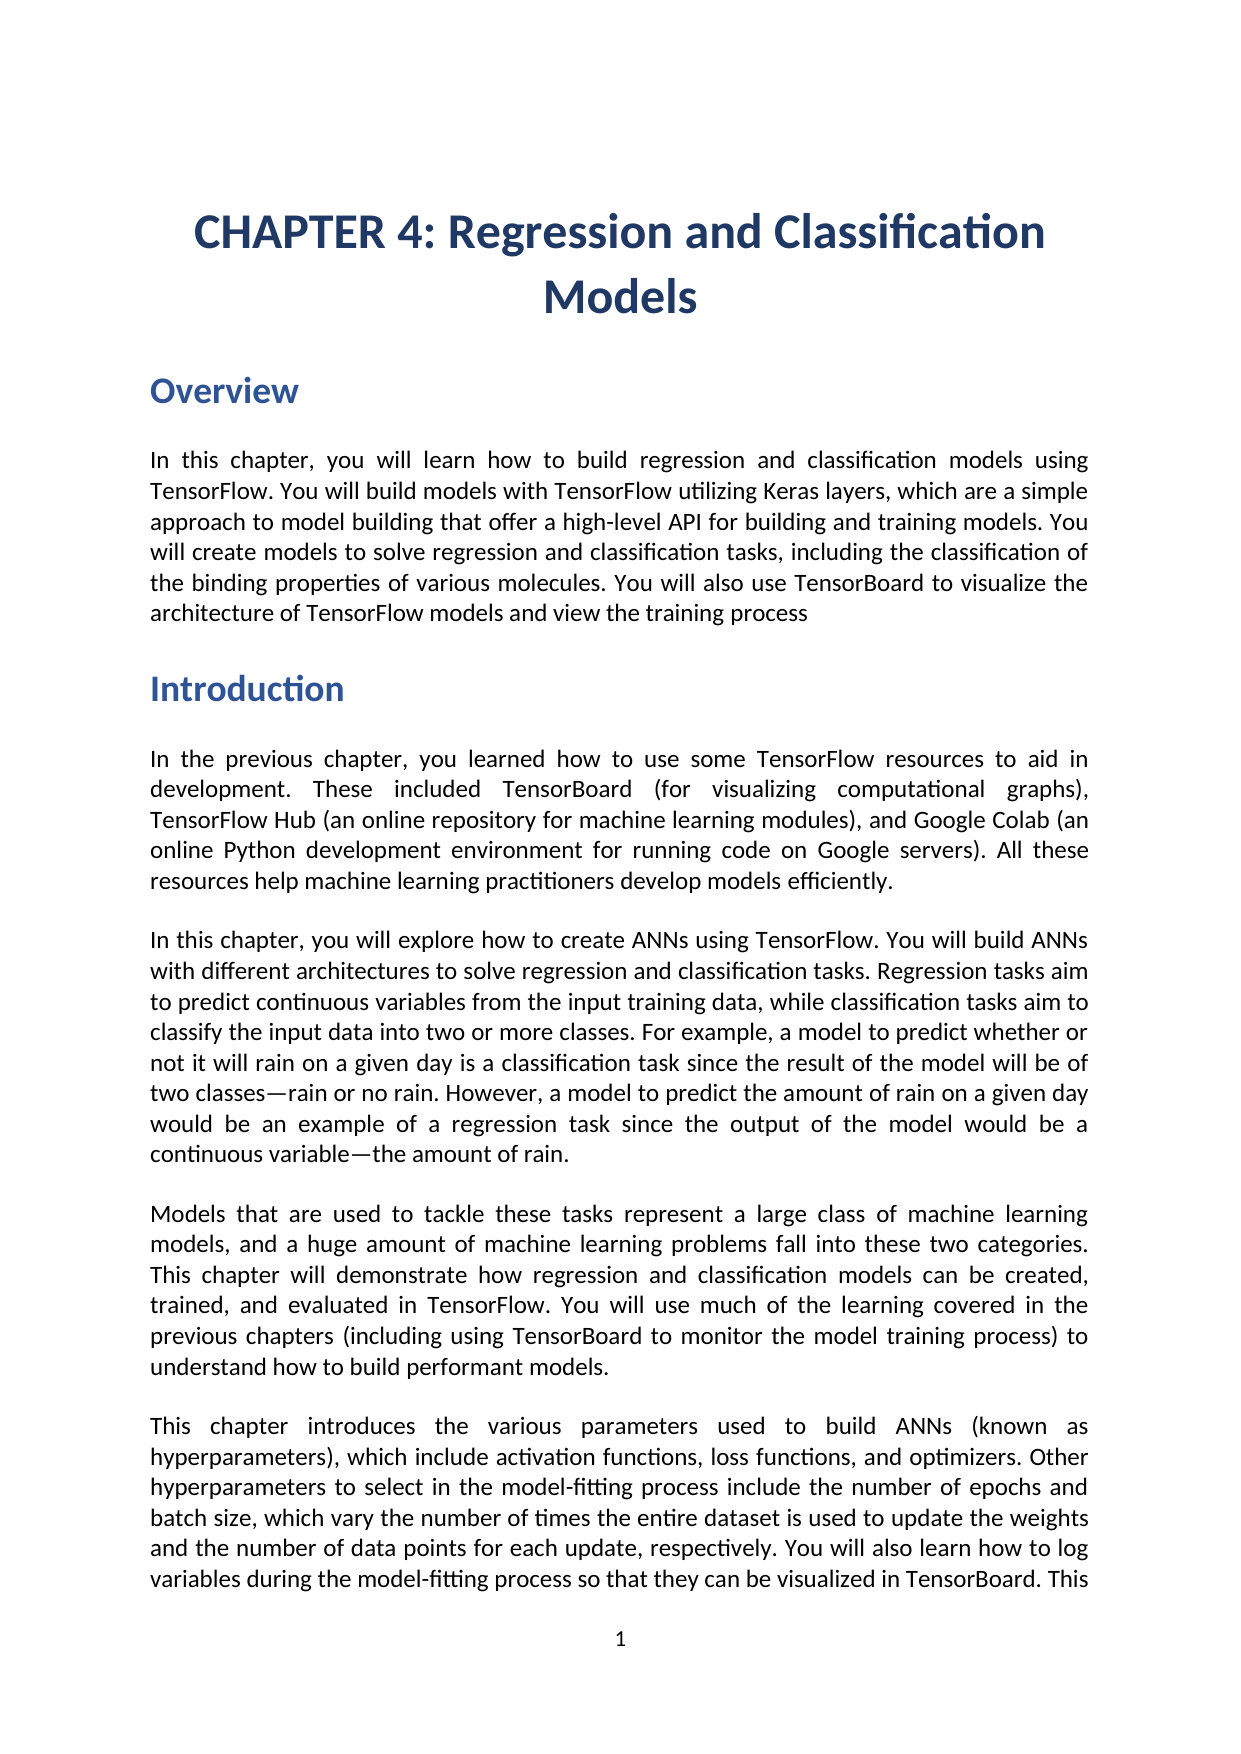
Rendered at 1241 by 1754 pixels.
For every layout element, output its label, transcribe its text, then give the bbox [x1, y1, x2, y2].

text In this chapter, you will learn how to build regression and classification models using TensorFlow. You will build models with TensorFlow utilizing Keras layers, which are a simple approach to model building that offer a high-level API for building and training models. You will create models to solve regression and classification tasks, including the classification of the binding properties of various molecules. You will also use TensorBoard to visualize the architecture of TensorFlow models and view the training process [150, 444, 1090, 628]
subtitle Overview [150, 367, 1090, 413]
subtitle CHAPTER 4: Regression and Classification Models [150, 200, 1090, 326]
text Models that are used to tackle these tasks represent a large class of machine learning models, and a huge amount of machine learning problems fall into these two categories. This chapter will demonstrate how regression and classification models can be created, trained, and evaluated in TensorFlow. You will use much of the learning covered in the previous chapters (including using TensorBoard to monitor the model training process) to understand how to build performant models. [150, 1198, 1090, 1381]
text In the previous chapter, you learned how to use some TensorFlow resources to aid in development. These included TensorBoard (for visualizing computational graphs), TensorFlow Hub (an online repository for machine learning modules), and Google Colab (an online Python development environment for running code on Google servers). All these resources help machine learning practitioners develop models efficiently. [150, 743, 1090, 896]
text In this chapter, you will explore how to create ANNs using TensorFlow. You will build ANNs with different architectures to solve regression and classification tasks. Regression tasks aim to predict continuous variables from the input training data, while classification tasks aim to classify the input data into two or more classes. For example, a model to predict whether or not it will rain on a given day is a classification task since the result of the model will be of two classes—rain or no rain. However, a model to predict the amount of rain on a given day would be an example of a regression task since the output of the model would be a continuous variable—the amount of rain. [150, 925, 1090, 1169]
subtitle Introduction [150, 665, 1090, 711]
